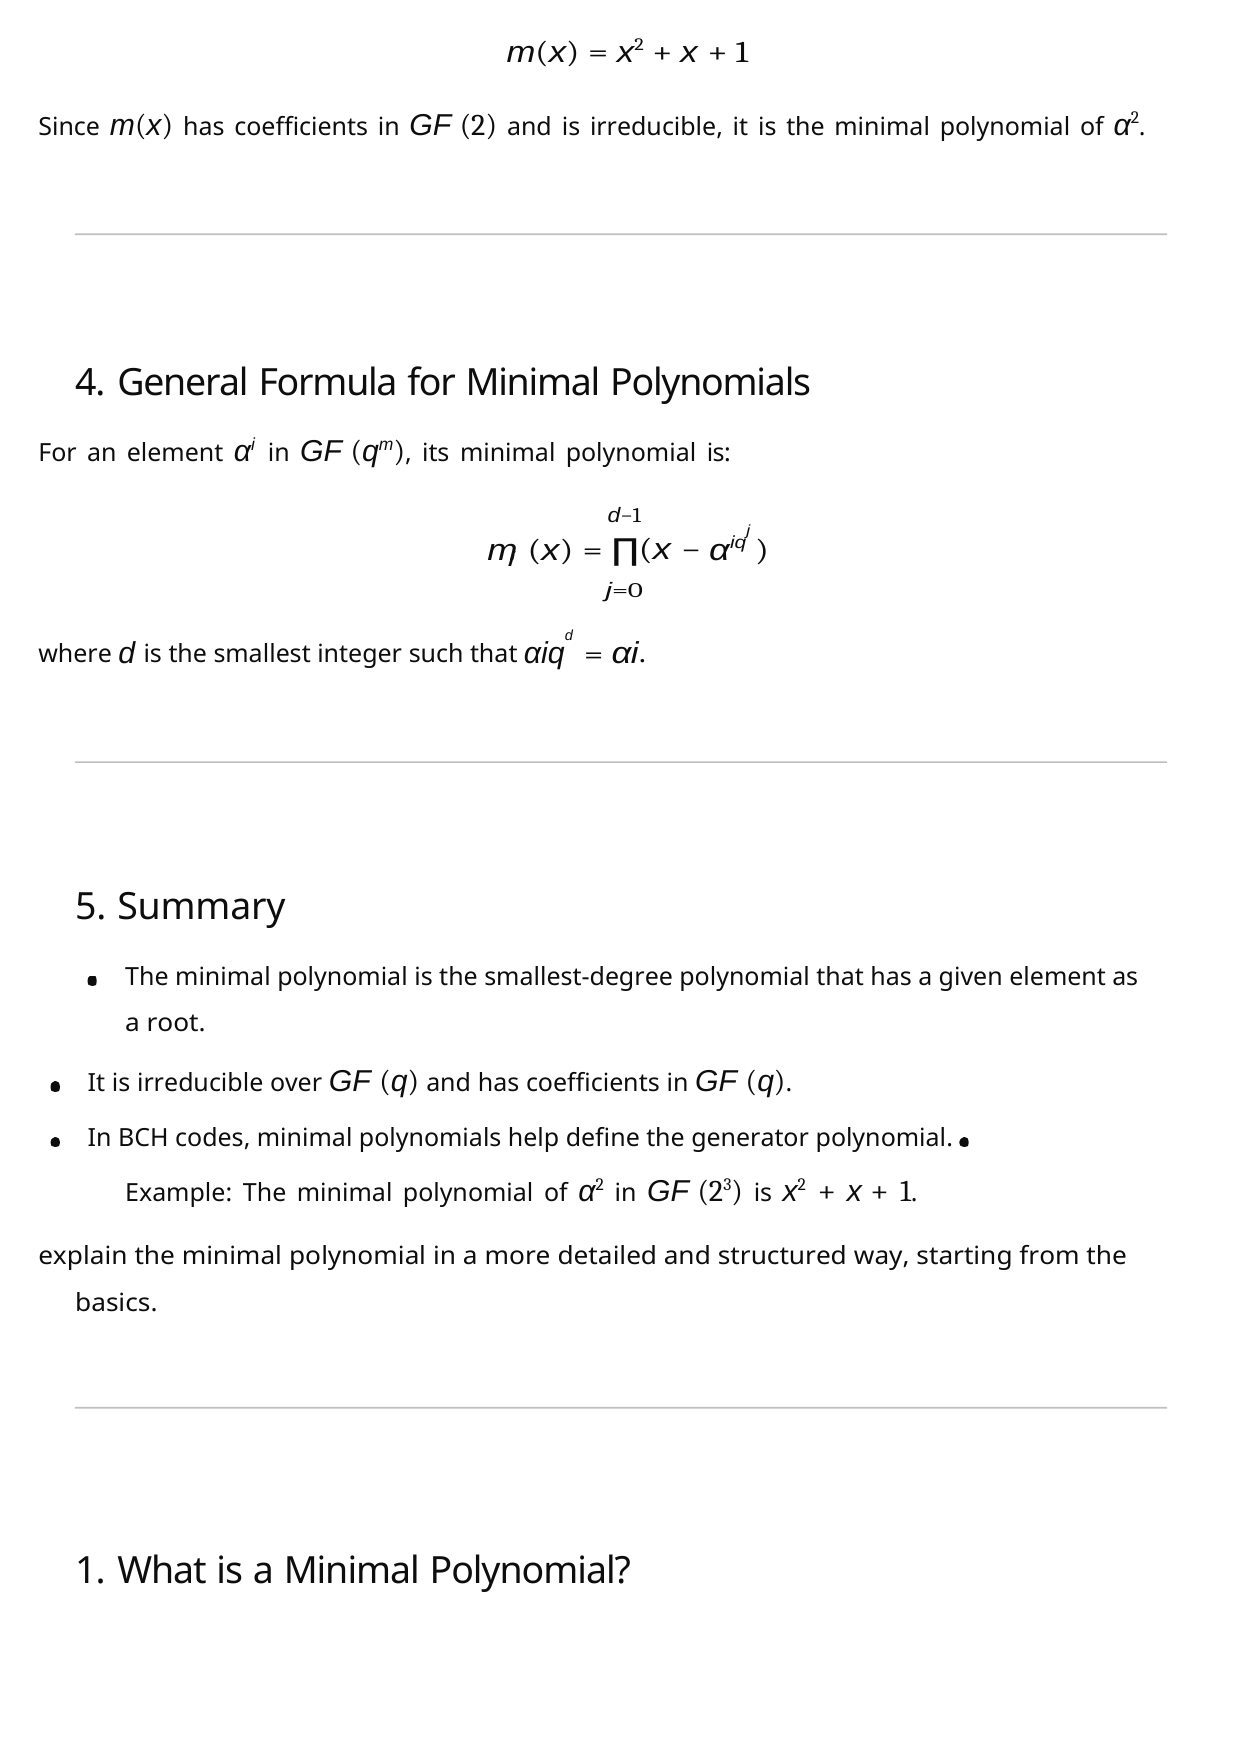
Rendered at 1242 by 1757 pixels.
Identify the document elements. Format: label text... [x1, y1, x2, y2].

picture [50, 1137, 60, 1147]
text m(x) = x2 + x + 1 [73, 38, 1183, 69]
text In BCH codes, minimal polynomials help define the generator polynomial. Example: The minimal polynomial of α2 in GF (23) is x2 + x + 1. [51, 1120, 1004, 1209]
subtitle What is a Minimal Polynomial? [75, 1543, 1183, 1594]
text Since m(x) has coefficients in GF (2) and is irreducible, it is the minimal polynomial of α2. [38, 107, 1183, 143]
picture [959, 1137, 969, 1147]
text d−1 [88, 504, 1161, 527]
text For an element αi in GF (qm), its minimal polynomial is: [38, 433, 1183, 469]
text m (x) = ∏(x − αiqj ) [88, 527, 1169, 568]
picture [50, 1081, 60, 1092]
subtitle General Formula for Minimal Polynomials [75, 355, 1183, 406]
text explain the minimal polynomial in a more detailed and structured way, starting from the basics. [38, 1238, 1146, 1318]
text The minimal polynomial is the smallest-degree polynomial that has a given element as a root. [87, 958, 1146, 1039]
text j=0 [88, 577, 1161, 602]
picture [87, 976, 97, 986]
text where d is the smallest integer such that αiqd = αi. [38, 627, 1183, 672]
text It is irreducible over GF (q) and has coefficients in GF (q). [51, 1063, 1183, 1099]
subtitle Summary [75, 879, 1183, 931]
